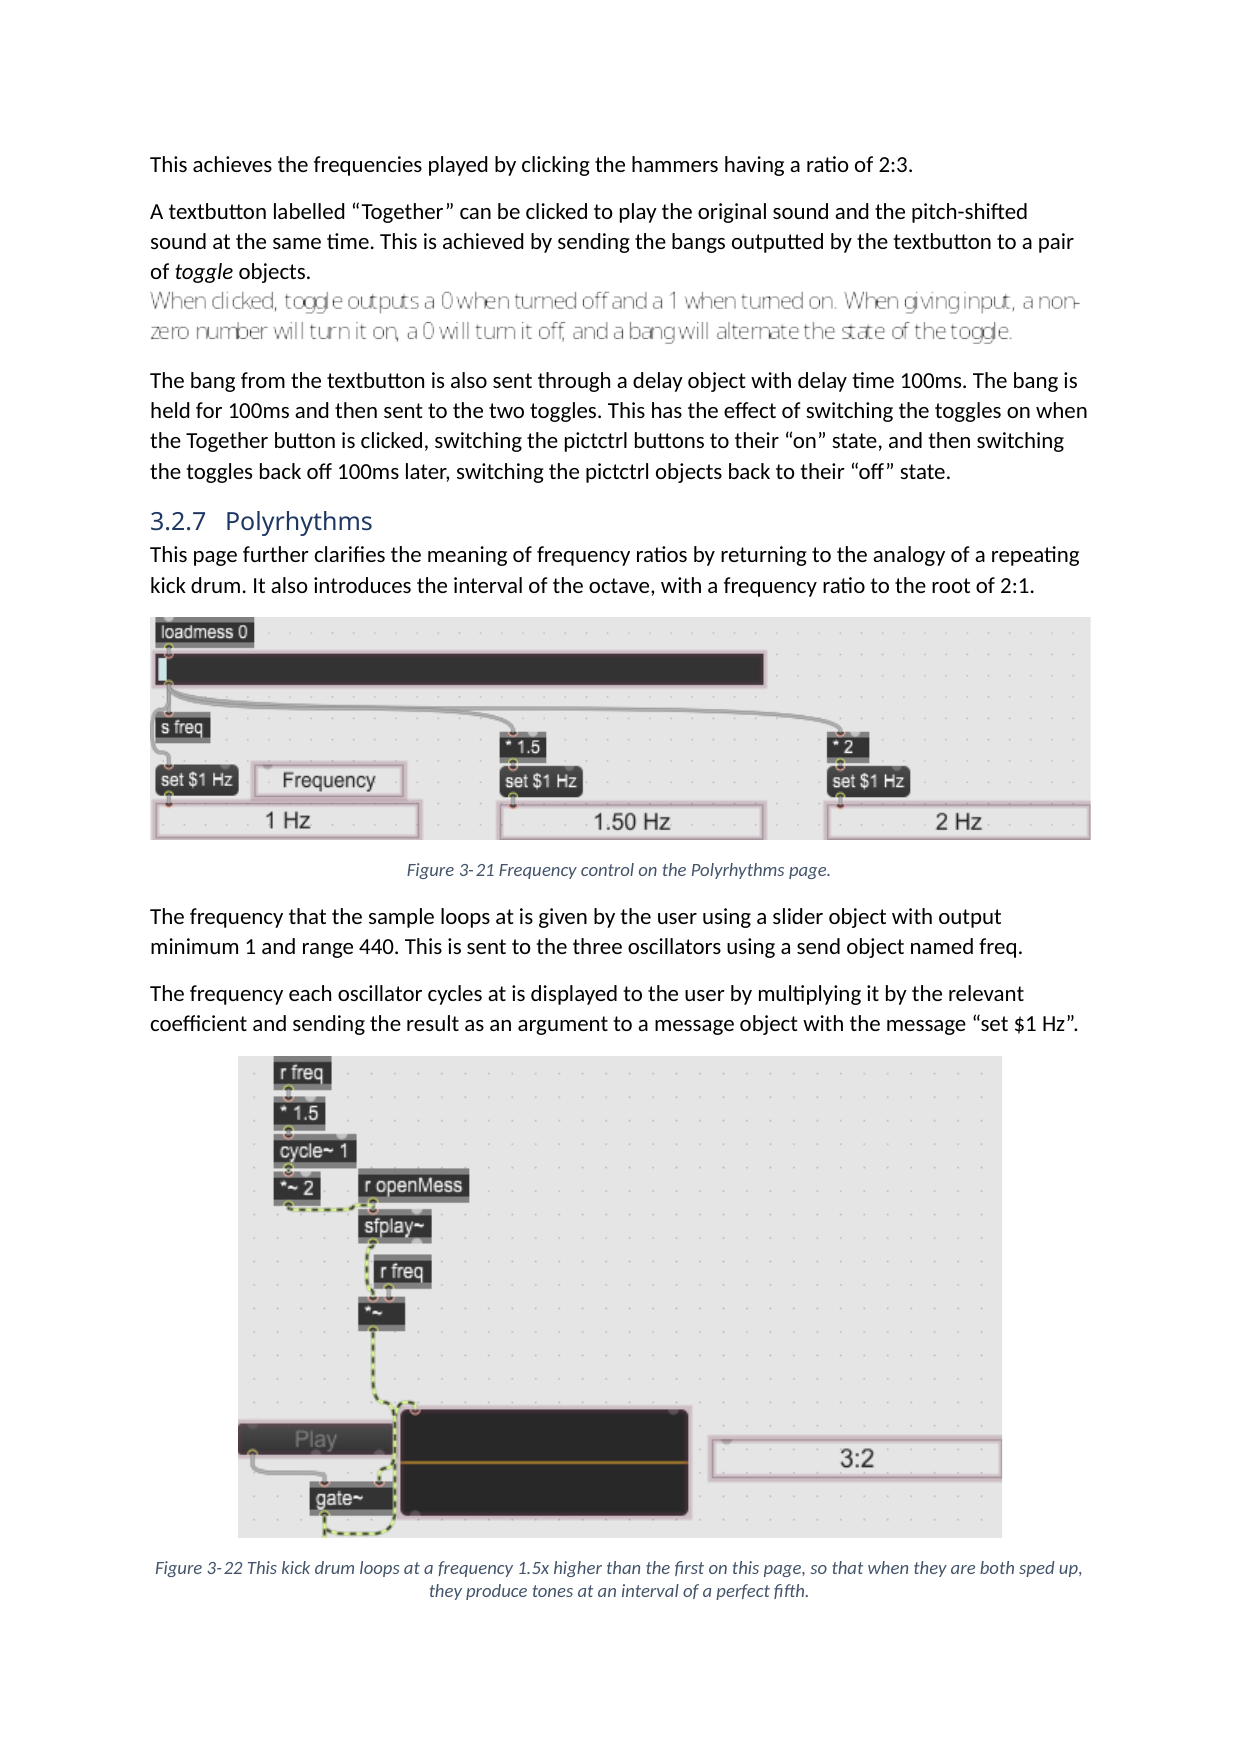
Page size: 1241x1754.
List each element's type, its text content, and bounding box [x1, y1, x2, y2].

subtitle Polyrhythms [150, 504, 1090, 538]
text A textbutton labelled “Together” can be clicked to play the original sound and the pitch-shifted sound at the same time. This is achieved by sending the bangs outputted by the textbutton to a pair of toggle objects. [150, 197, 1090, 285]
text This achieves the frequencies played by clicking the hammers having a ratio of 2:3. [150, 150, 1090, 178]
text This page further clarifies the meaning of frequency ratios by returning to the analogy of a repeating kick drum. It also introduces the interval of the octave, with a frequency ratio to the root of 2:1. [150, 541, 1090, 599]
picture [238, 1056, 1003, 1538]
text The frequency each oscillator cycles at is displayed to the user by multiplying it by the relevant coefficient and sending the result as an argument to a message object with the message “set $1 Hz”. [150, 979, 1090, 1037]
text The bang from the textbutton is also sent through a delay object with delay time 100ms. The bang is held for 100ms and then sent to the two toggles. This has the effect of switching the toggles on when the Together button is clicked, switching the pictctrl buttons to their “on” state, and then switching the toggles back off 100ms later, switching the pictctrl objects back to their “off” state. [150, 366, 1090, 485]
picture [150, 617, 1091, 840]
text The frequency that the sample loops at is given by the user using a slider object with output minimum 1 and range 440. This is sent to the three oscillators using a send object named freq. [150, 902, 1090, 960]
